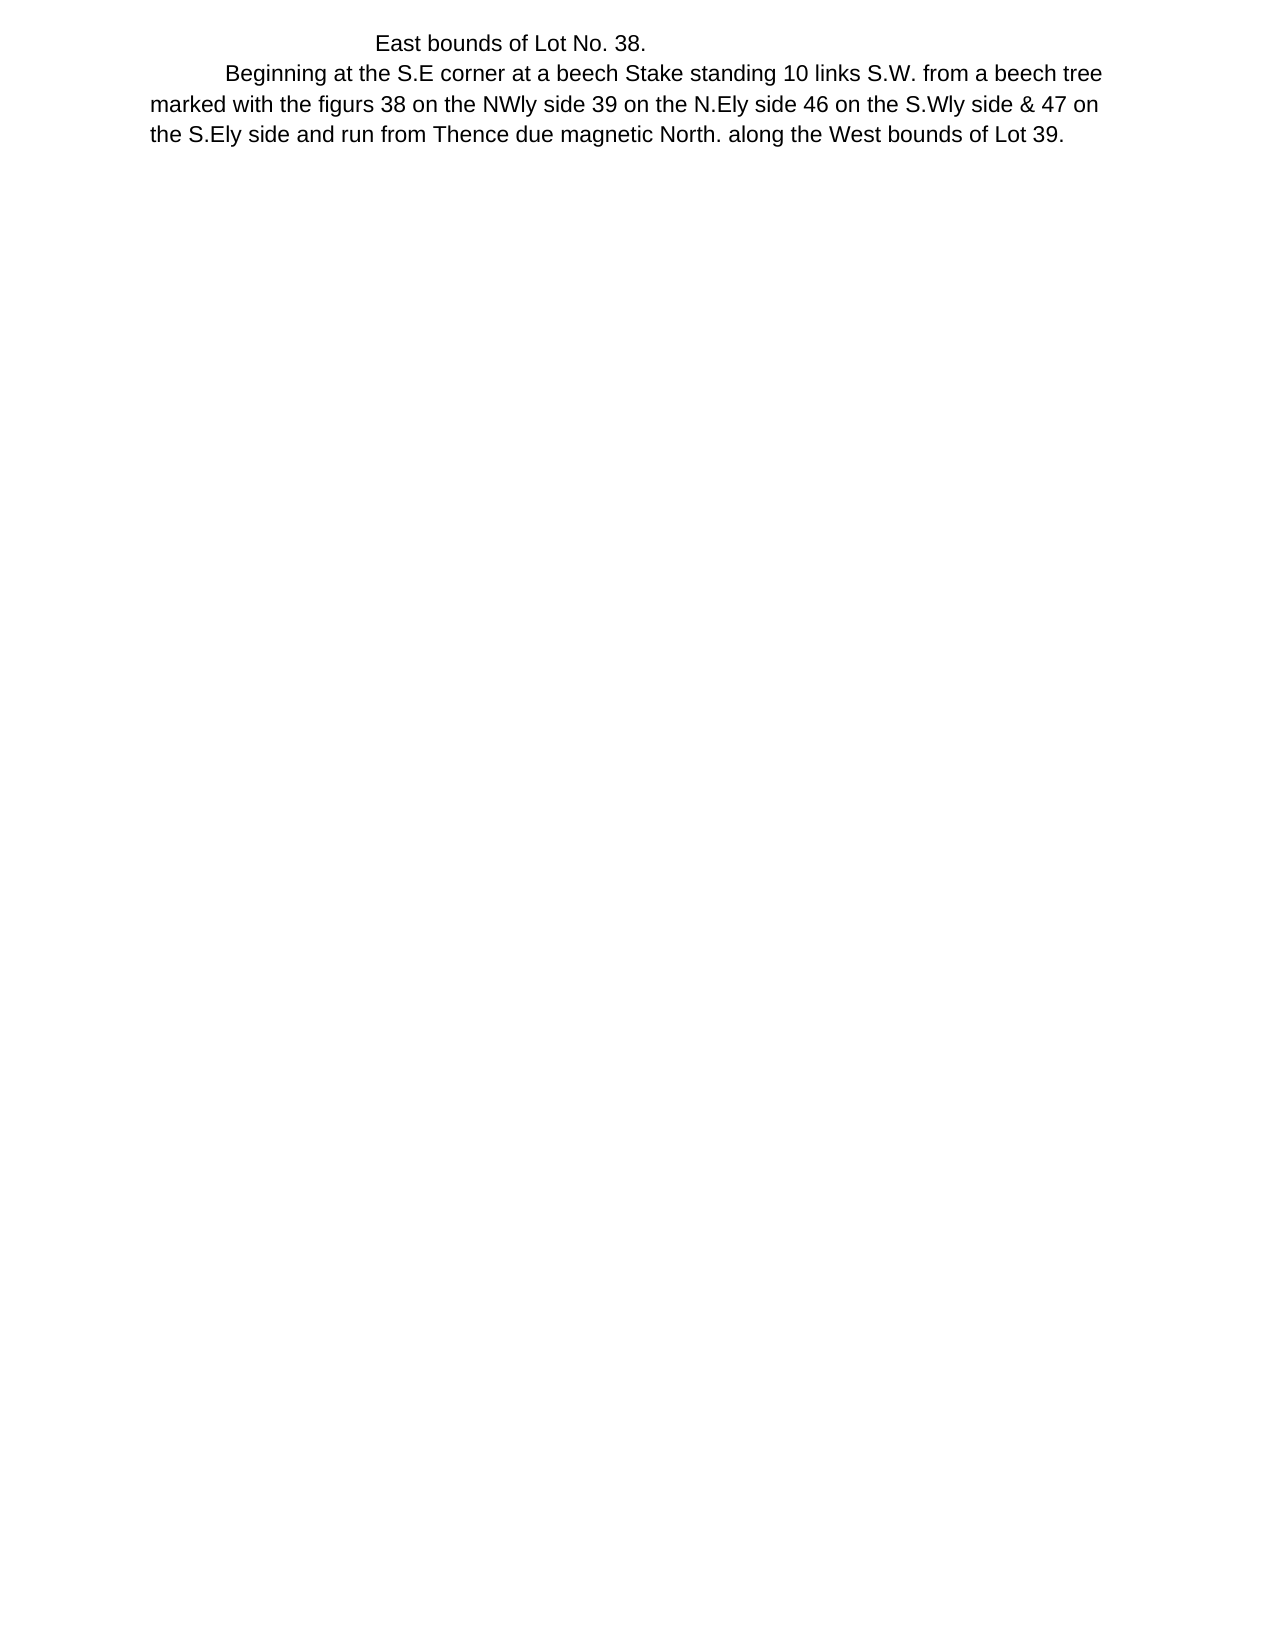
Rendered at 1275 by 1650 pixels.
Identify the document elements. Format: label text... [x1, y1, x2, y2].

text Beginning at the S.E corner at a beech Stake standing 10 links S.W. from a beech tree marked with the figurs 38 on the NWly side 39 on the N.Ely side 46 on the S.Wly side & 47 on the S.Ely side and run from Thence due magnetic North. along the West bounds of Lot 39. [150, 60, 1125, 147]
text East bounds of Lot No. 38. [300, 30, 1125, 57]
